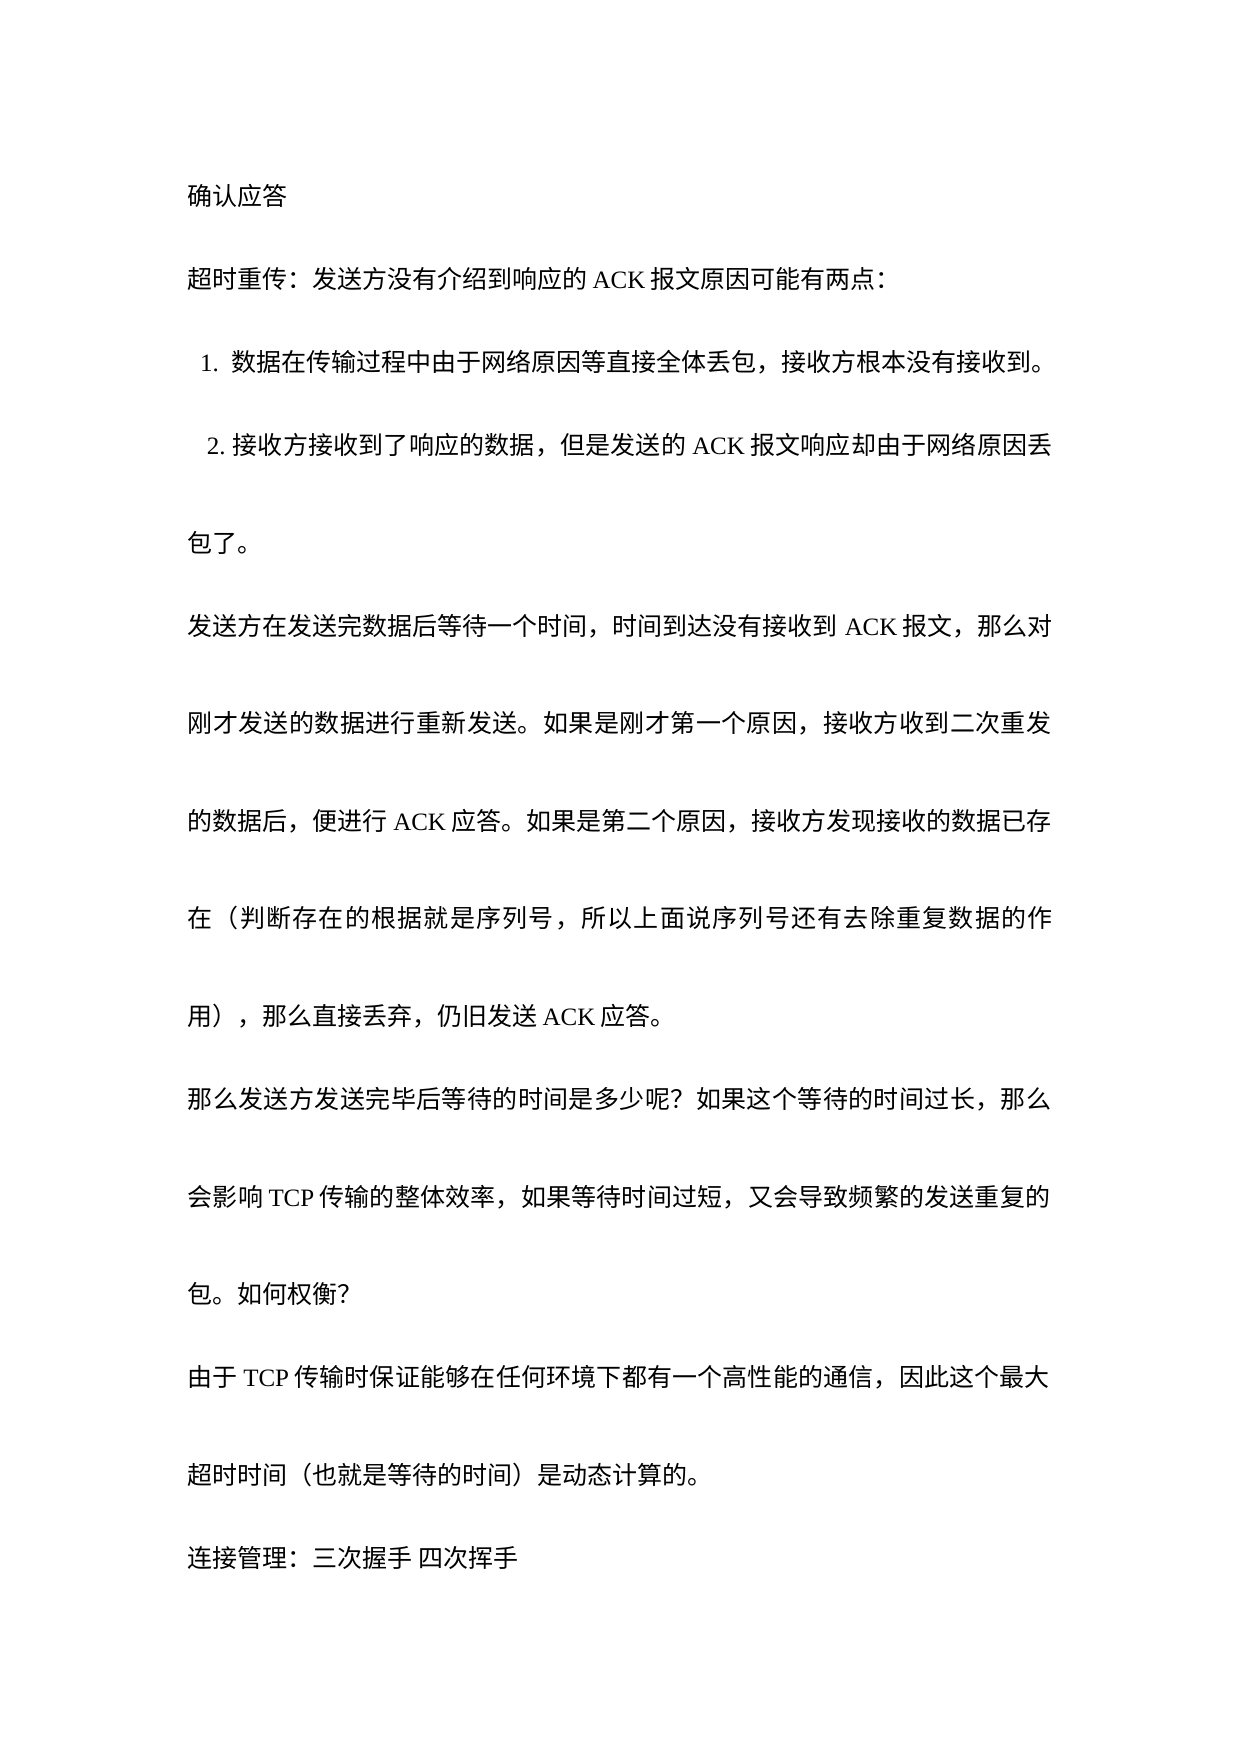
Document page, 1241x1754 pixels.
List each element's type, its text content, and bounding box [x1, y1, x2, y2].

text 发送方在发送完数据后等待一个时间，时间到达没有接收到ACK报文，那么对刚才发送的数据进行重新发送。如果是刚才第一个原因，接收方收到二次重发的数据后，便进行ACK应答。如果是第二个原因，接收方发现接收的数据已存在（判断存在的根据就是序列号，所以上面说序列号还有去除重复数据的作用），那么直接丢弃，仍旧发送ACK应答。 [187, 592, 1053, 1047]
text 2. 接收方接收到了响应的数据，但是发送的ACK报文响应却由于网络原因丢包了。 [187, 411, 1053, 574]
text 1. 数据在传输过程中由于网络原因等直接全体丢包，接收方根本没有接收到。 [187, 328, 1053, 393]
text 确认应答 [187, 162, 1053, 227]
text 连接管理：三次握手 四次挥手 [187, 1524, 1053, 1589]
text 由于TCP传输时保证能够在任何环境下都有一个高性能的通信，因此这个最大超时时间（也就是等待的时间）是动态计算的。 [187, 1343, 1053, 1506]
text 那么发送方发送完毕后等待的时间是多少呢？如果这个等待的时间过长，那么会影响TCP传输的整体效率，如果等待时间过短，又会导致频繁的发送重复的包。如何权衡？ [187, 1065, 1053, 1325]
text 超时重传：发送方没有介绍到响应的ACK报文原因可能有两点： [187, 245, 1053, 310]
